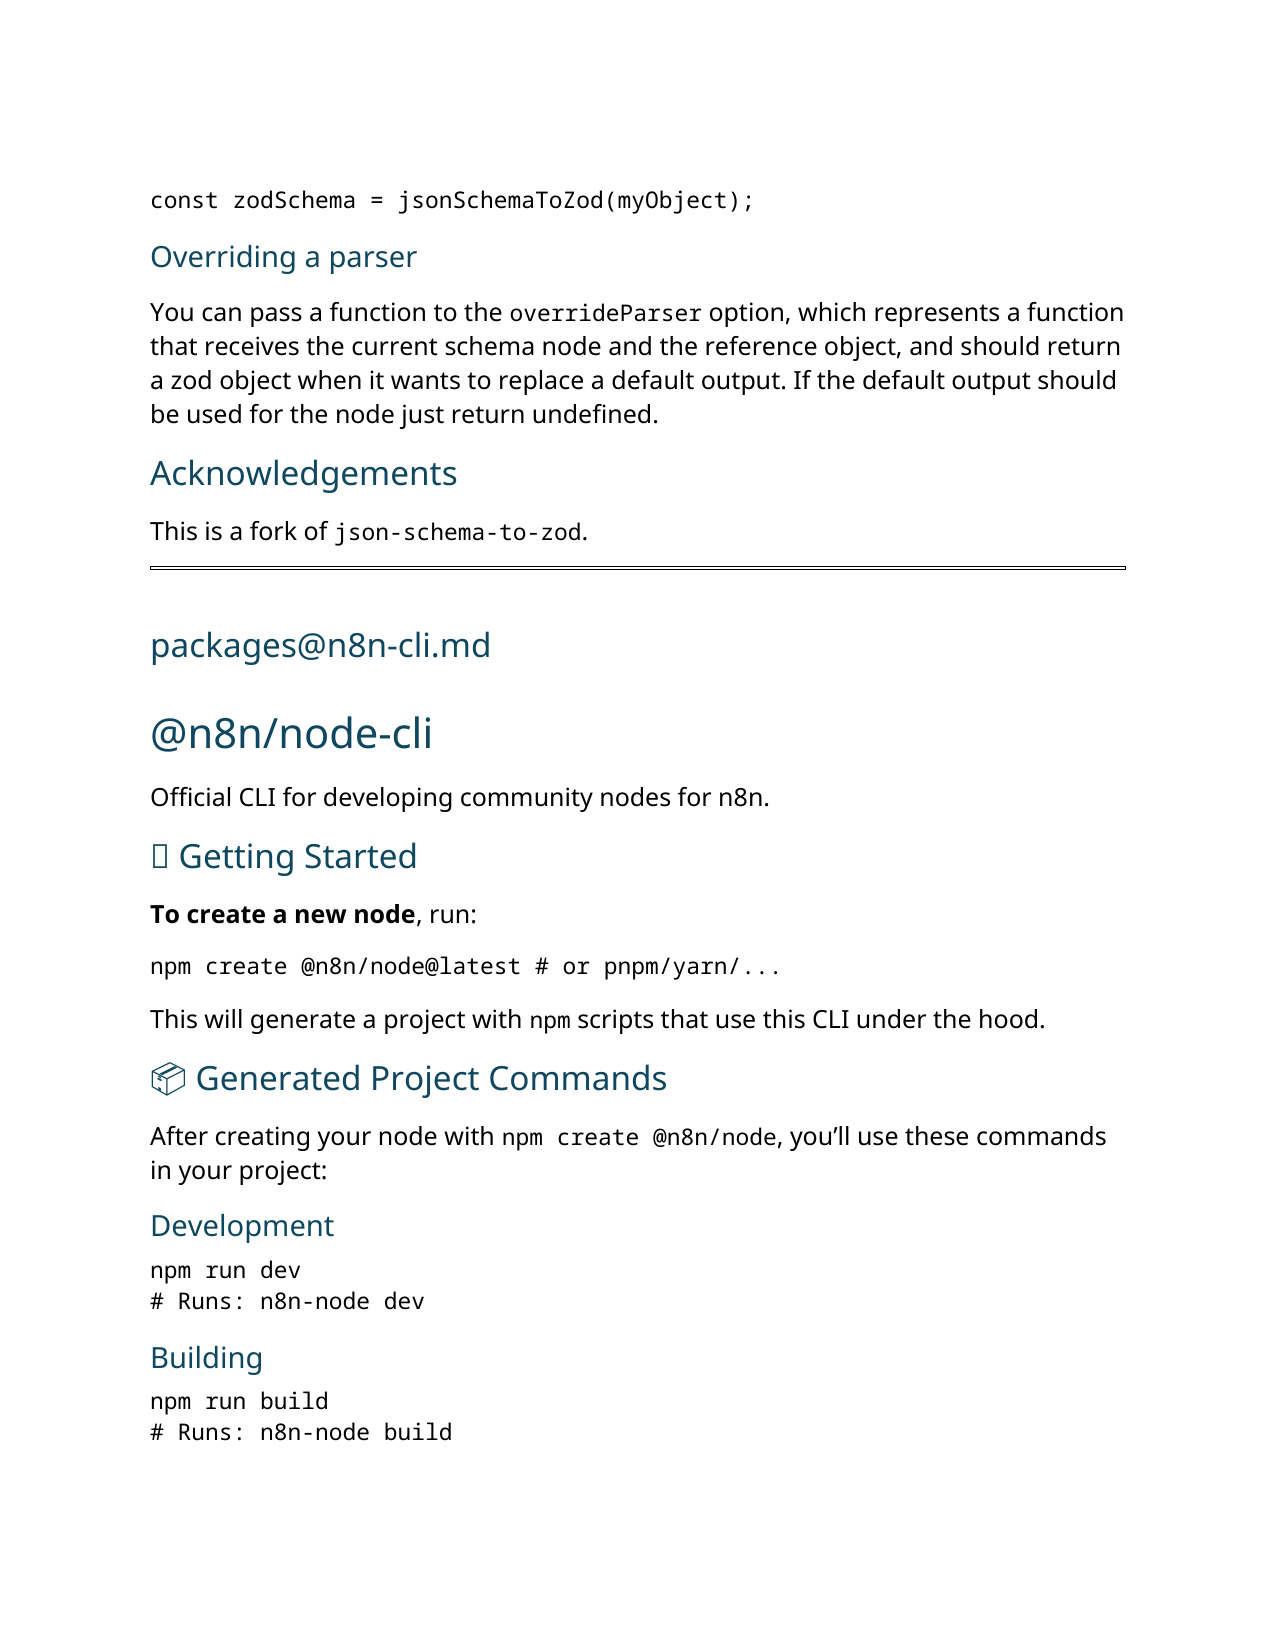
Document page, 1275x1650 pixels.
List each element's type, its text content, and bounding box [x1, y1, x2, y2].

text This will generate a project with npm scripts that use this CLI under the hood. [150, 1002, 1125, 1036]
text You can pass a function to the overrideParser option, which represents a function that receives the current schema node and the reference object, and should return a zod object when it wants to replace a default output. If the default output should be used for the node just return undefined. [150, 294, 1125, 431]
text Official CLI for developing community nodes for n8n. [150, 780, 1125, 814]
subtitle 📦 Generated Project Commands [150, 1054, 1125, 1100]
subtitle @n8n/node-cli [150, 704, 1125, 761]
text This is a fork of json-schema-to-zod. [150, 514, 1125, 548]
subtitle packages@n8n-cli.md [150, 621, 1125, 667]
subtitle Development [150, 1206, 1125, 1245]
subtitle 🚀 Getting Started [150, 833, 1125, 878]
subtitle Acknowledgements [150, 449, 1125, 495]
text npm run dev # Runs: n8n-node dev [150, 1254, 1125, 1316]
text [150, 150, 1125, 215]
text To create a new node, run: [150, 897, 1125, 931]
subtitle Building [150, 1337, 1125, 1377]
text After creating your node with npm create @n8n/node, you’ll use these commands in your project: [150, 1119, 1125, 1187]
subtitle Overriding a parser [150, 236, 1125, 276]
text npm run build # Runs: n8n-node build [150, 1385, 1125, 1447]
text npm create @n8n/node@latest # or pnpm/yarn/... [150, 950, 1125, 981]
